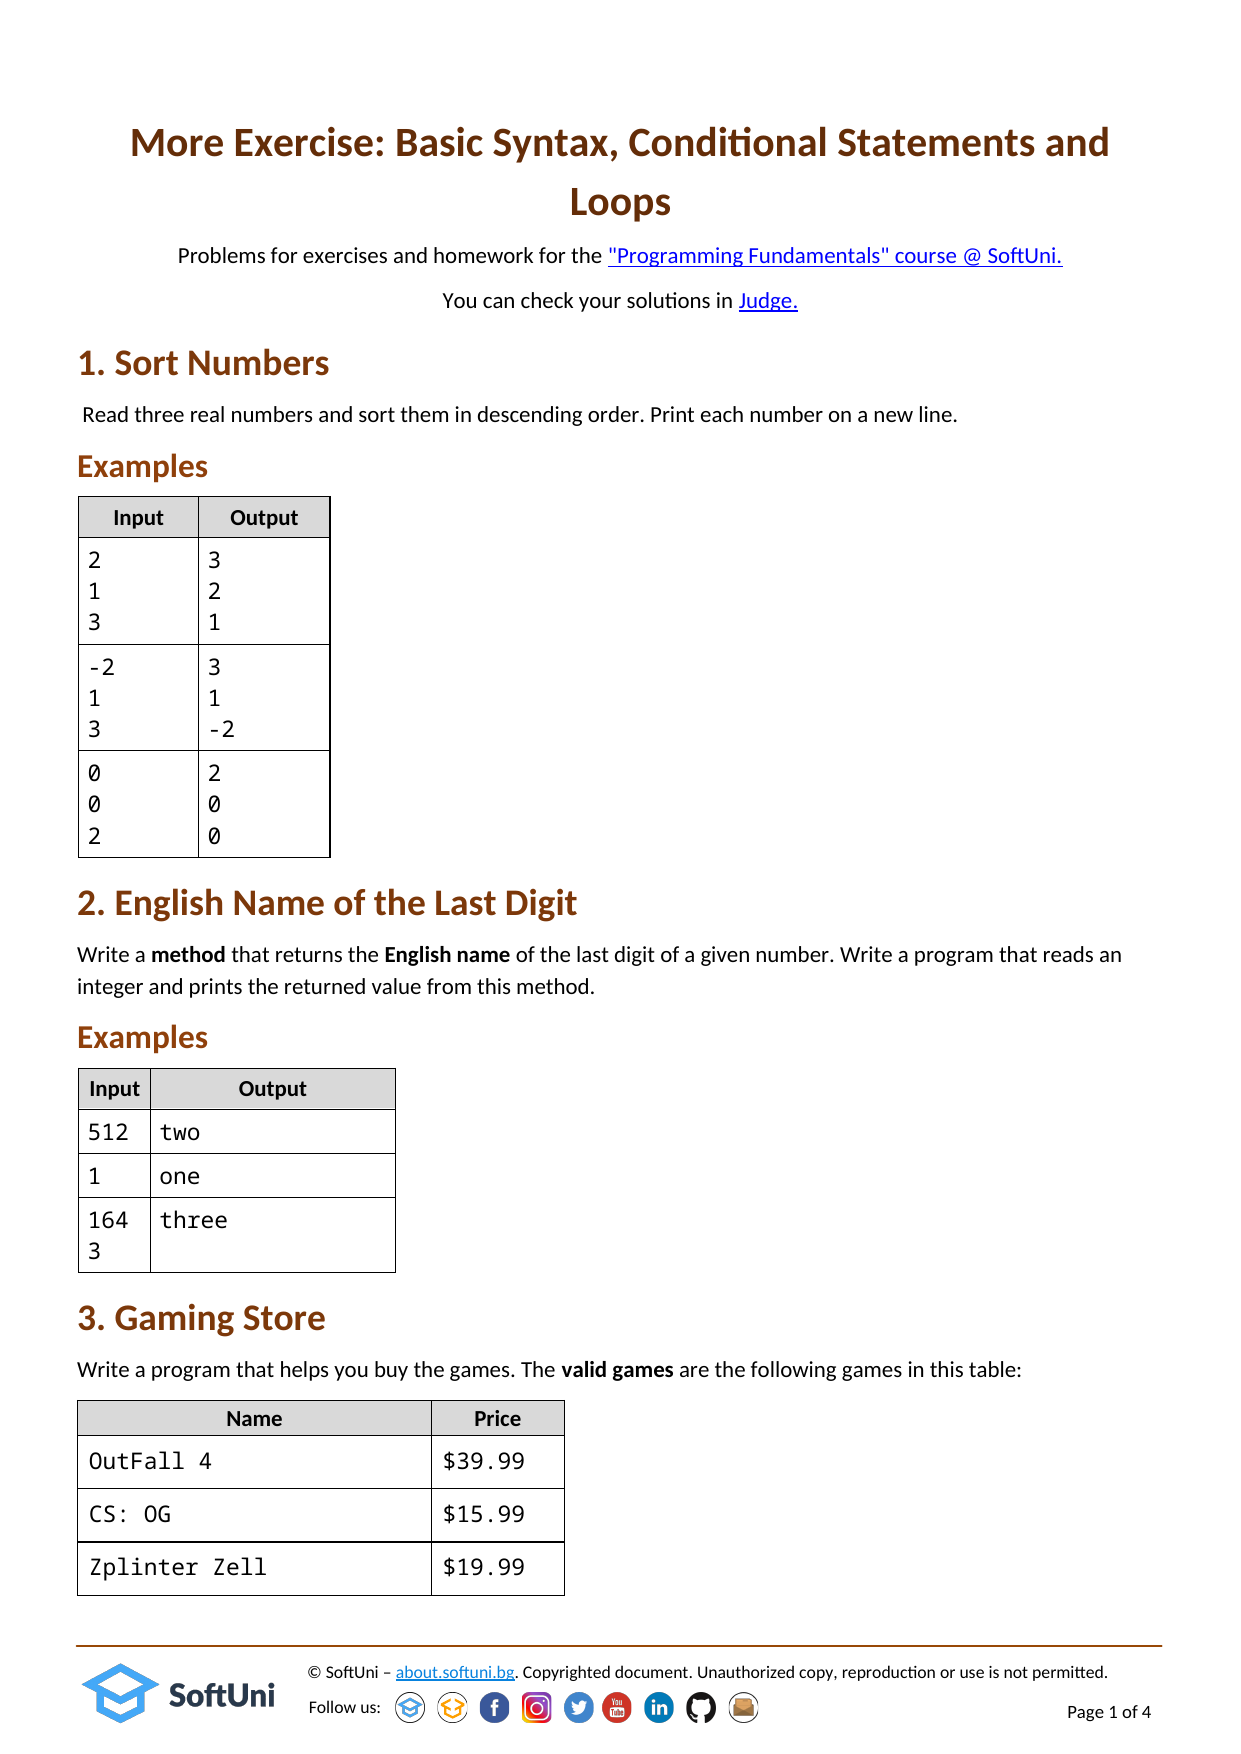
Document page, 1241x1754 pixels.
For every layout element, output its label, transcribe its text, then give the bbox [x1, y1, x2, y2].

table_cell 2 1 3 [79, 538, 198, 643]
picture [665, 1692, 674, 1701]
table_cell 3 1 -2 [199, 645, 329, 750]
table_cell two [151, 1110, 395, 1153]
table_cell 2 0 0 [199, 751, 329, 857]
table_cell Zplinter Zell [78, 1543, 431, 1594]
table_cell 3 2 1 [199, 538, 329, 643]
text You can check your solutions in Judge. [77, 286, 1163, 314]
subtitle Examples [77, 1017, 1163, 1057]
picture [522, 1692, 552, 1723]
picture [437, 1692, 468, 1723]
text Read three real numbers and sort them in descending order. Print each number on a new line. [77, 400, 1163, 428]
picture [644, 1692, 653, 1701]
picture [479, 1692, 510, 1723]
text Problems for exercises and homework for the "Programming Fundamentals" course @ SoftUni. [77, 241, 1163, 269]
table_cell $39.99 [432, 1436, 564, 1488]
table_header Price [432, 1401, 564, 1435]
picture [686, 1692, 716, 1723]
picture [564, 1692, 594, 1723]
table_cell three [151, 1198, 395, 1272]
picture [728, 1692, 759, 1723]
table_cell -2 1 3 [79, 645, 198, 750]
table_cell 1 [79, 1154, 150, 1197]
subtitle Examples [77, 445, 1163, 486]
table_header Name [78, 1401, 431, 1435]
picture [602, 1692, 632, 1723]
picture [644, 1714, 653, 1723]
subtitle English Name of the Last Digit [77, 879, 1163, 924]
table_cell $15.99 [432, 1489, 564, 1541]
table_header Output [151, 1069, 395, 1108]
subtitle Sort Numbers [77, 339, 1163, 385]
table_cell 0 0 2 [79, 751, 198, 857]
subtitle Gaming Store [77, 1294, 1163, 1340]
picture [75, 1658, 281, 1729]
table_cell $19.99 [432, 1543, 564, 1594]
table_cell CS: OG [78, 1489, 431, 1541]
picture [395, 1692, 425, 1723]
table_cell 1643 [79, 1198, 150, 1272]
text Write a program that helps you buy the games. The valid games are the following games in this table: [77, 1355, 1163, 1383]
table_cell OutFall 4 [78, 1436, 431, 1488]
picture [658, 1705, 667, 1714]
picture [665, 1714, 674, 1723]
text Write a method that returns the English name of the last digit of a given number. Write a program that reads an integer and prints the returned value from this method. [77, 940, 1163, 1000]
table_header Output [199, 497, 329, 537]
table_cell 512 [79, 1110, 150, 1153]
table_header Input [79, 497, 198, 537]
table_header Input [79, 1069, 150, 1108]
subtitle More Exercise: Basic Syntax, Conditional Statements and Loops [77, 116, 1163, 226]
table_cell one [151, 1154, 395, 1197]
